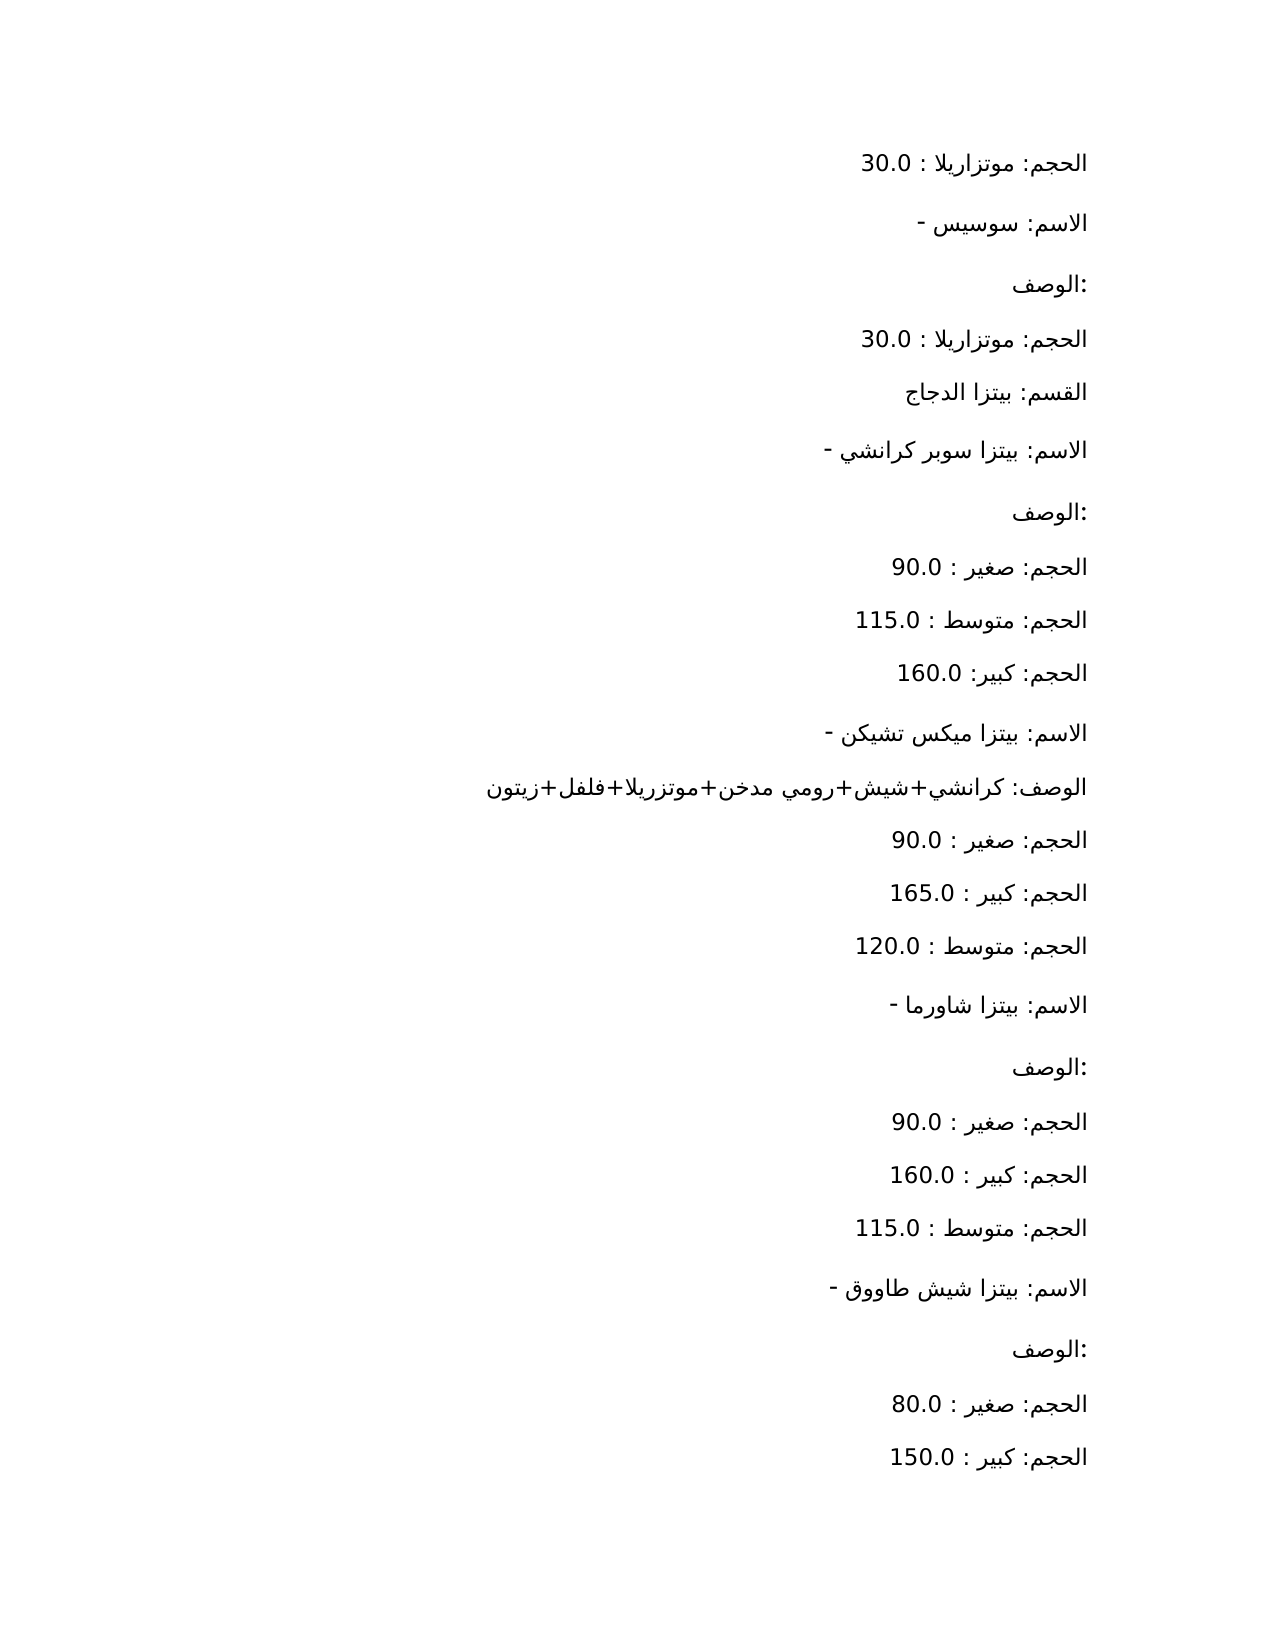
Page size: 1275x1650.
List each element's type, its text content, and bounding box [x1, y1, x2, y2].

text الحجم: صغير : 90.0 [187, 1109, 1087, 1136]
text القسم: بيتزا الدجاج [187, 379, 1087, 406]
text - الاسم: بيتزا سوبر كرانشي [187, 431, 1087, 466]
text - الاسم: بيتزا ميكس تشيكن [187, 713, 1087, 748]
text - الاسم: سوسيس [187, 203, 1087, 238]
text الحجم: موتزاريلا : 30.0 [187, 150, 1087, 177]
text - الاسم: بيتزا شاورما [187, 986, 1087, 1021]
text الحجم: متوسط : 120.0 [187, 933, 1087, 959]
text الوصف: [187, 1047, 1087, 1083]
text الحجم: متوسط : 115.0 [187, 1215, 1087, 1241]
text الوصف: كرانشي+شيش+رومي مدخن+موتزريلا+فلفل+زيتون [187, 774, 1087, 801]
text الحجم: موتزاريلا : 30.0 [187, 326, 1087, 353]
text - الاسم: بيتزا شيش طاووق [187, 1268, 1087, 1303]
text الحجم: صغير : 80.0 [187, 1391, 1087, 1418]
text الحجم: كبير : 160.0 [187, 1162, 1087, 1189]
text الوصف: [187, 264, 1087, 300]
text الحجم: صغير : 90.0 [187, 554, 1087, 581]
text الحجم: كبير : 165.0 [187, 880, 1087, 907]
text الوصف: [187, 492, 1087, 528]
text الحجم: كبير: 160.0 [187, 660, 1087, 686]
text الحجم: صغير : 90.0 [187, 827, 1087, 854]
text الحجم: كبير : 150.0 [187, 1444, 1087, 1471]
text الحجم: متوسط : 115.0 [187, 607, 1087, 634]
text الوصف: [187, 1329, 1087, 1365]
